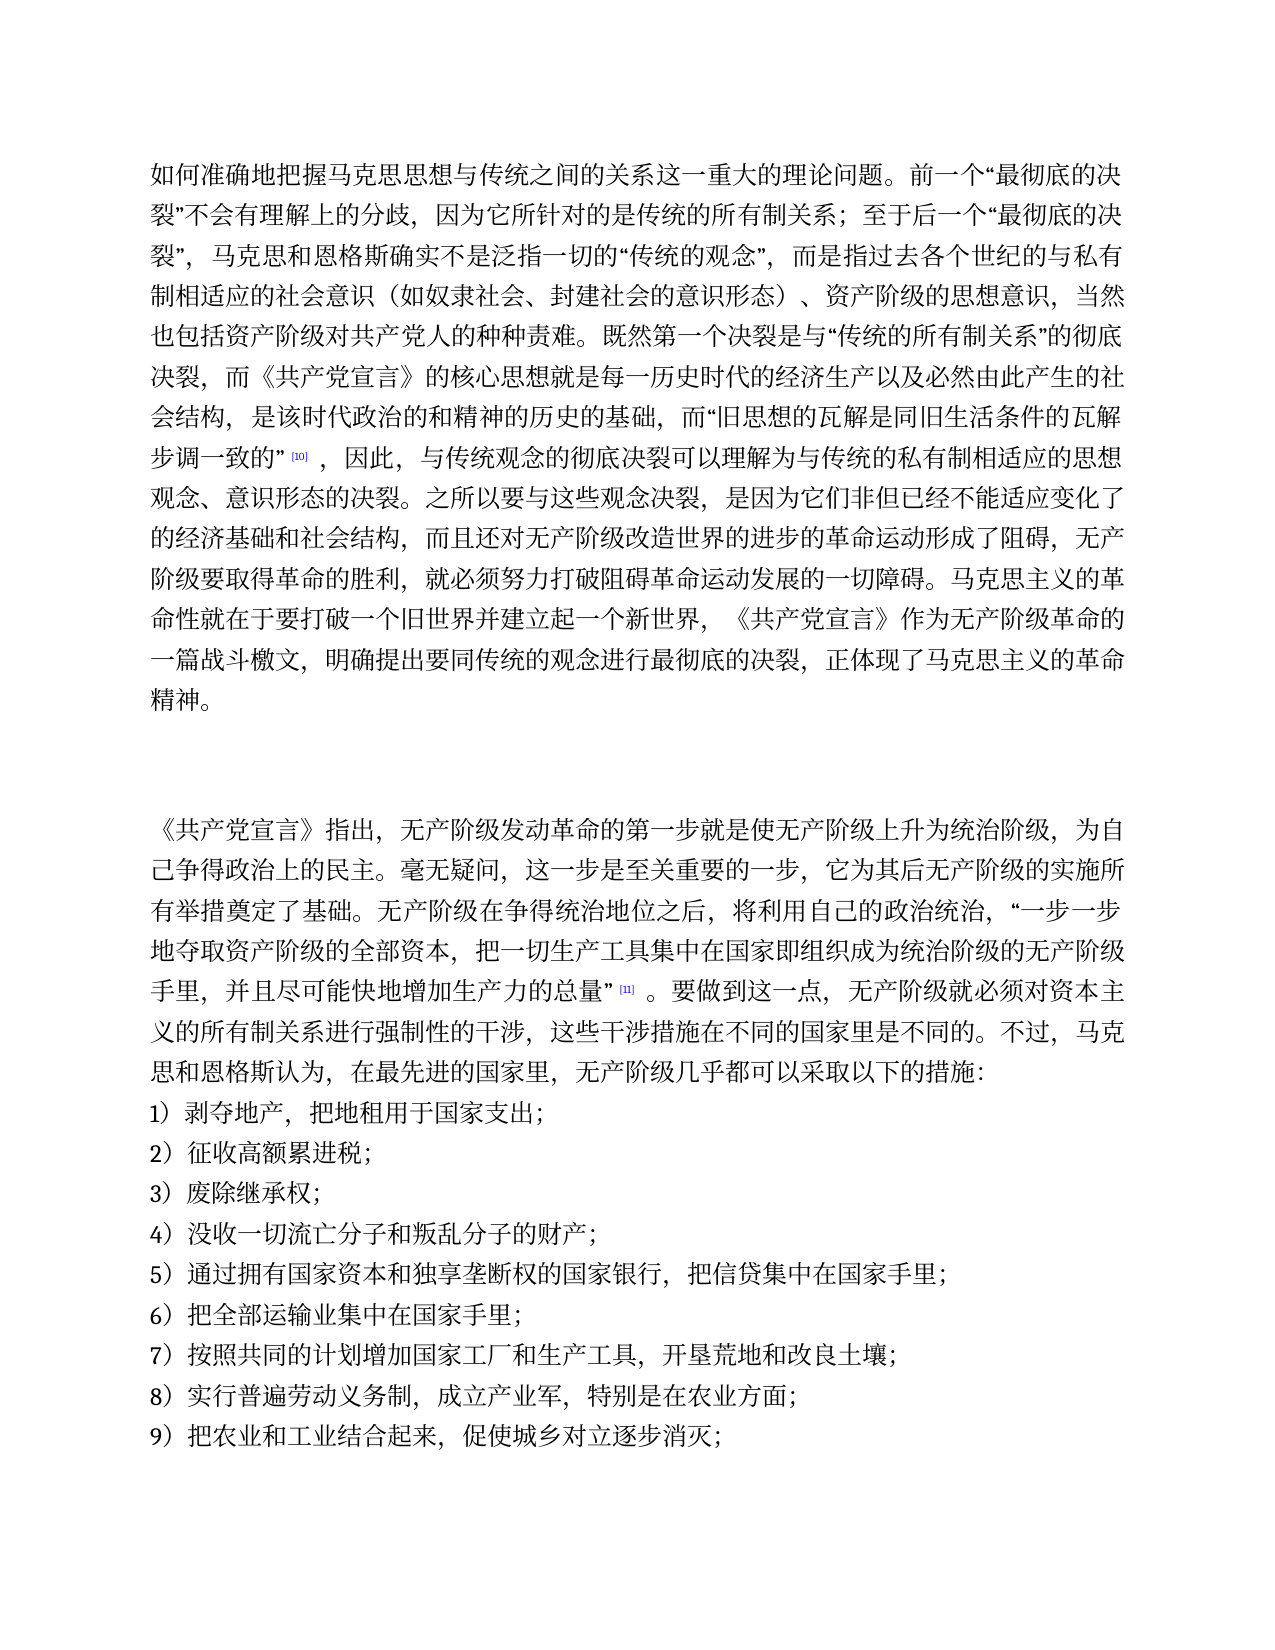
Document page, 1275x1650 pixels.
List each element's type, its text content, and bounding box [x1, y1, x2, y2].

text 5）通过拥有国家资本和独享垄断权的国家银行，把信贷集中在国家手里； [150, 1249, 1125, 1290]
text 2）征收高额累进税； [150, 1128, 1125, 1169]
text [150, 150, 1125, 716]
text 9）把农业和工业结合起来，促使城乡对立逐步消灭； [150, 1411, 1125, 1452]
text 8）实行普遍劳动义务制，成立产业军，特别是在农业方面； [150, 1371, 1125, 1411]
text 1）剥夺地产，把地租用于国家支出； [150, 1088, 1125, 1128]
text 4）没收一切流亡分子和叛乱分子的财产； [150, 1209, 1125, 1249]
text 7）按照共同的计划增加国家工厂和生产工具，开垦荒地和改良土壤； [150, 1330, 1125, 1371]
text 3）废除继承权； [150, 1169, 1125, 1209]
text 《共产党宣言》指出，无产阶级发动革命的第一步就是使无产阶级上升为统治阶级，为自己争得政治上的民主。毫无疑问，这一步是至关重要的一步，它为其后无产阶级的实施所有举措奠定了基础。无产阶级在争得统治地位之后，将利用自己的政治统治，“一步一步地夺取资产阶级的全部资本，把一切生产工具集中在国家即组织成为统治阶级的无产阶级手里，并且尽可能快地增加生产力的总量” [11] 。要做到这一点，无产阶级就必须对资本主义的所有制关系进行强制性的干涉，这些干涉措施在不同的国家里是不同的。不过，马克思和恩格斯认为，在最先进的国家里，无产阶级几乎都可以采取以下的措施： [150, 805, 1125, 1088]
text 6）把全部运输业集中在国家手里； [150, 1290, 1125, 1330]
